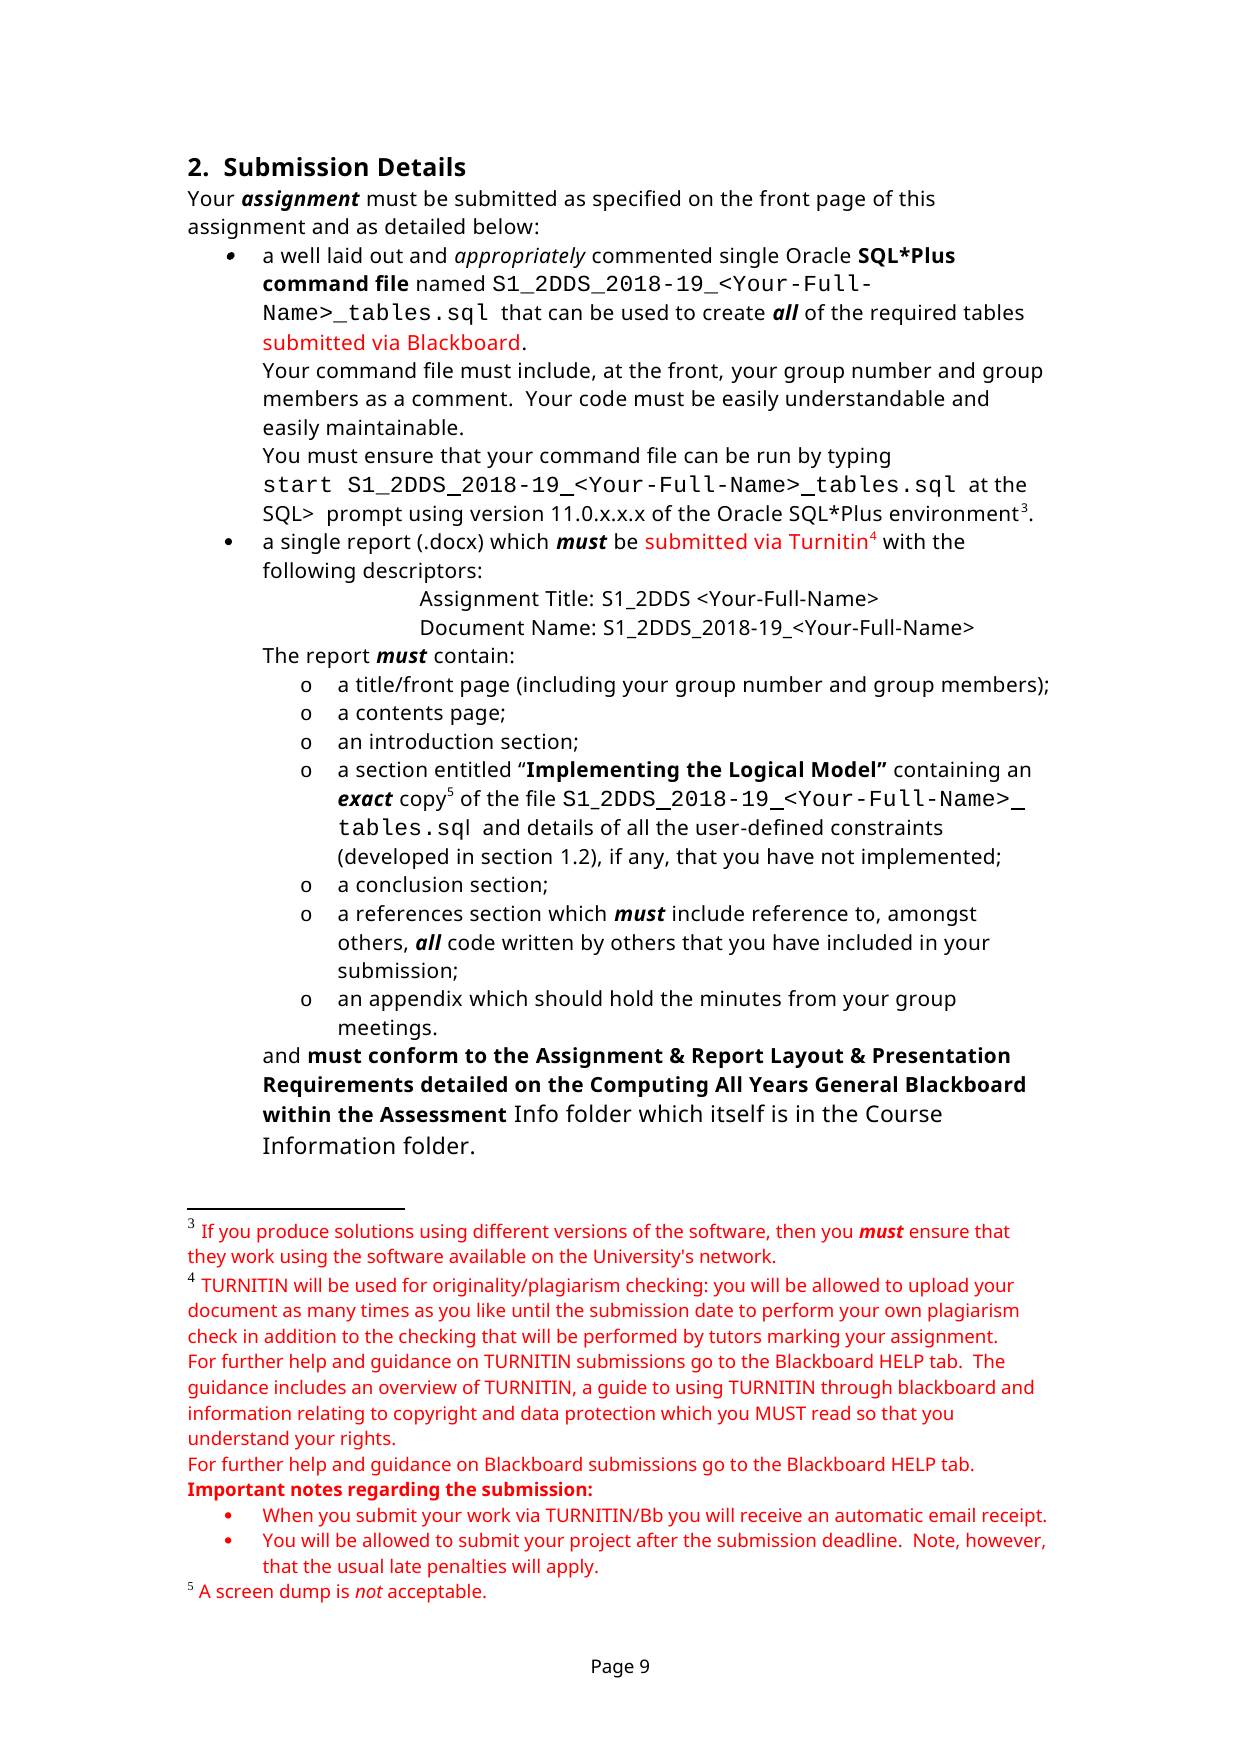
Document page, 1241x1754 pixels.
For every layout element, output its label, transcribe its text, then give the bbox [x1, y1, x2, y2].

list a references section which must include reference to, amongst others, all code written by others that you have included in your submission; [300, 899, 1053, 984]
list a title/front page (including your group number and group members); [300, 670, 1053, 698]
text 2. Submission Details [187, 150, 1053, 184]
text Your assignment must be submitted as specified on the front page of this assignment and as detailed below: [187, 184, 1053, 241]
text and must conform to the Assignment & Report Layout & Presentation Requirements detailed on the Computing All Years General Blackboard within the Assessment Info folder which itself is in the Course Information folder. [262, 1042, 1053, 1161]
list an appendix which should hold the minutes from your group meetings. [300, 984, 1053, 1042]
list a conclusion section; [300, 871, 1053, 899]
list a single report (.docx) which must be submitted via Turnitin with the following descriptors: Assignment Title: S1_2DDS <Your-Full-Name> Document Name: S1_2DDS_2018-19_<Your-Full-Name> The report must contain: [225, 527, 1053, 670]
list a well laid out and appropriately commented single Oracle SQL*Plus command file named S1_2DDS_2018-19_<Your-Full-Name>_tables.sql that can be used to create all of the required tables submitted via Blackboard. Your command file must include, at the front, your group number and group members as a comment. Your code must be easily understandable and easily maintainable. You must ensure that your command file can be run by typing start S1_2DDS 2018-19 <Your-Full-Name> tables.sql at the SQL> prompt using version 11.0.x.x.x of the Oracle SQL*Plus environment. [225, 241, 1053, 527]
list a contents page; [300, 698, 1053, 727]
list an introduction section; [300, 727, 1053, 755]
list a section entitled “Implementing the Logical Model” containing an exact copy of the file S1_2DDS 2018-19 <Your-Full-Name> tables.sql and details of all the user-defined constraints (developed in section 1.2), if any, that you have not implemented; [300, 755, 1053, 871]
